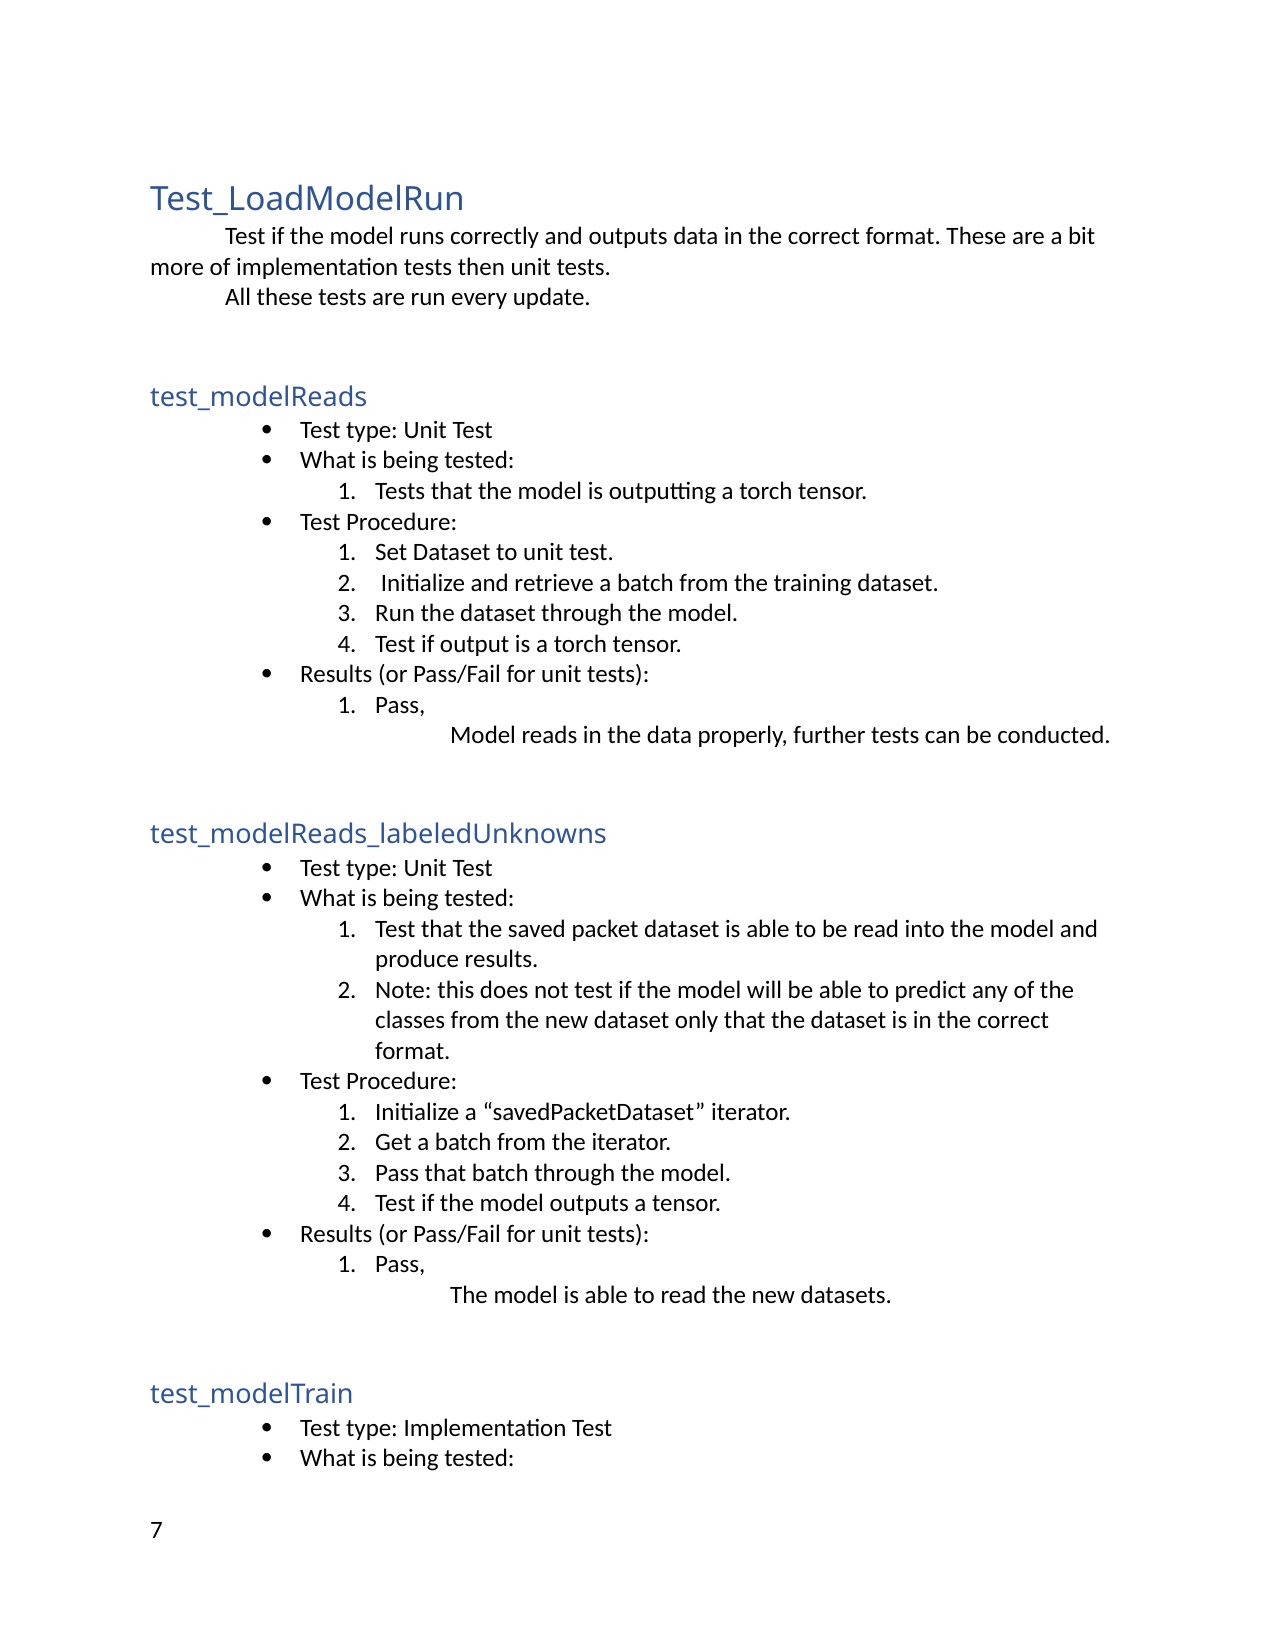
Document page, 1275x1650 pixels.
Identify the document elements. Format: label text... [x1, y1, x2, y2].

subtitle test_modelReads_labeledUnknowns [150, 815, 1125, 852]
list Note: this does not test if the model will be able to predict any of the classes from the new dataset only that the dataset is in the correct format. [356, 974, 1125, 1066]
list What is being tested: [262, 1442, 1125, 1473]
list The model is able to read the new datasets. [450, 1279, 1125, 1310]
list Test Procedure: [262, 1066, 1125, 1096]
subtitle test_modelTrain [150, 1375, 1125, 1412]
list Pass that batch through the model. [356, 1157, 1125, 1188]
list Pass, [356, 689, 1125, 719]
list Test if the model outputs a tensor. [356, 1188, 1125, 1218]
list Test Procedure: [262, 506, 1125, 536]
list Test type: Unit Test [262, 852, 1125, 882]
list Run the dataset through the model. [356, 597, 1125, 628]
list Test that the saved packet dataset is able to be read into the model and produce results. [356, 913, 1125, 974]
list Pass, [356, 1249, 1125, 1279]
text All these tests are run every update. [150, 281, 1125, 312]
list Results (or Pass/Fail for unit tests): [262, 1218, 1125, 1249]
list Test type: Unit Test [262, 414, 1125, 444]
subtitle Test_LoadModelRun [150, 175, 1125, 220]
text Test if the model runs correctly and outputs data in the correct format. These are a bit more of implementation tests then unit tests. [150, 220, 1125, 281]
list What is being tested: [262, 882, 1125, 913]
list What is being tested: [262, 444, 1125, 475]
list Test if output is a torch tensor. [356, 628, 1125, 658]
list Model reads in the data properly, further tests can be conducted. [450, 719, 1125, 750]
list Tests that the model is outputting a torch tensor. [356, 475, 1125, 506]
list Set Dataset to unit test. [356, 536, 1125, 567]
list Test type: Implementation Test [262, 1412, 1125, 1442]
list Initialize a “savedPacketDataset” iterator. [356, 1096, 1125, 1127]
list Get a batch from the iterator. [356, 1127, 1125, 1157]
subtitle test_modelReads [150, 377, 1125, 414]
list Initialize and retrieve a batch from the training dataset. [356, 567, 1125, 597]
list Results (or Pass/Fail for unit tests): [262, 658, 1125, 689]
